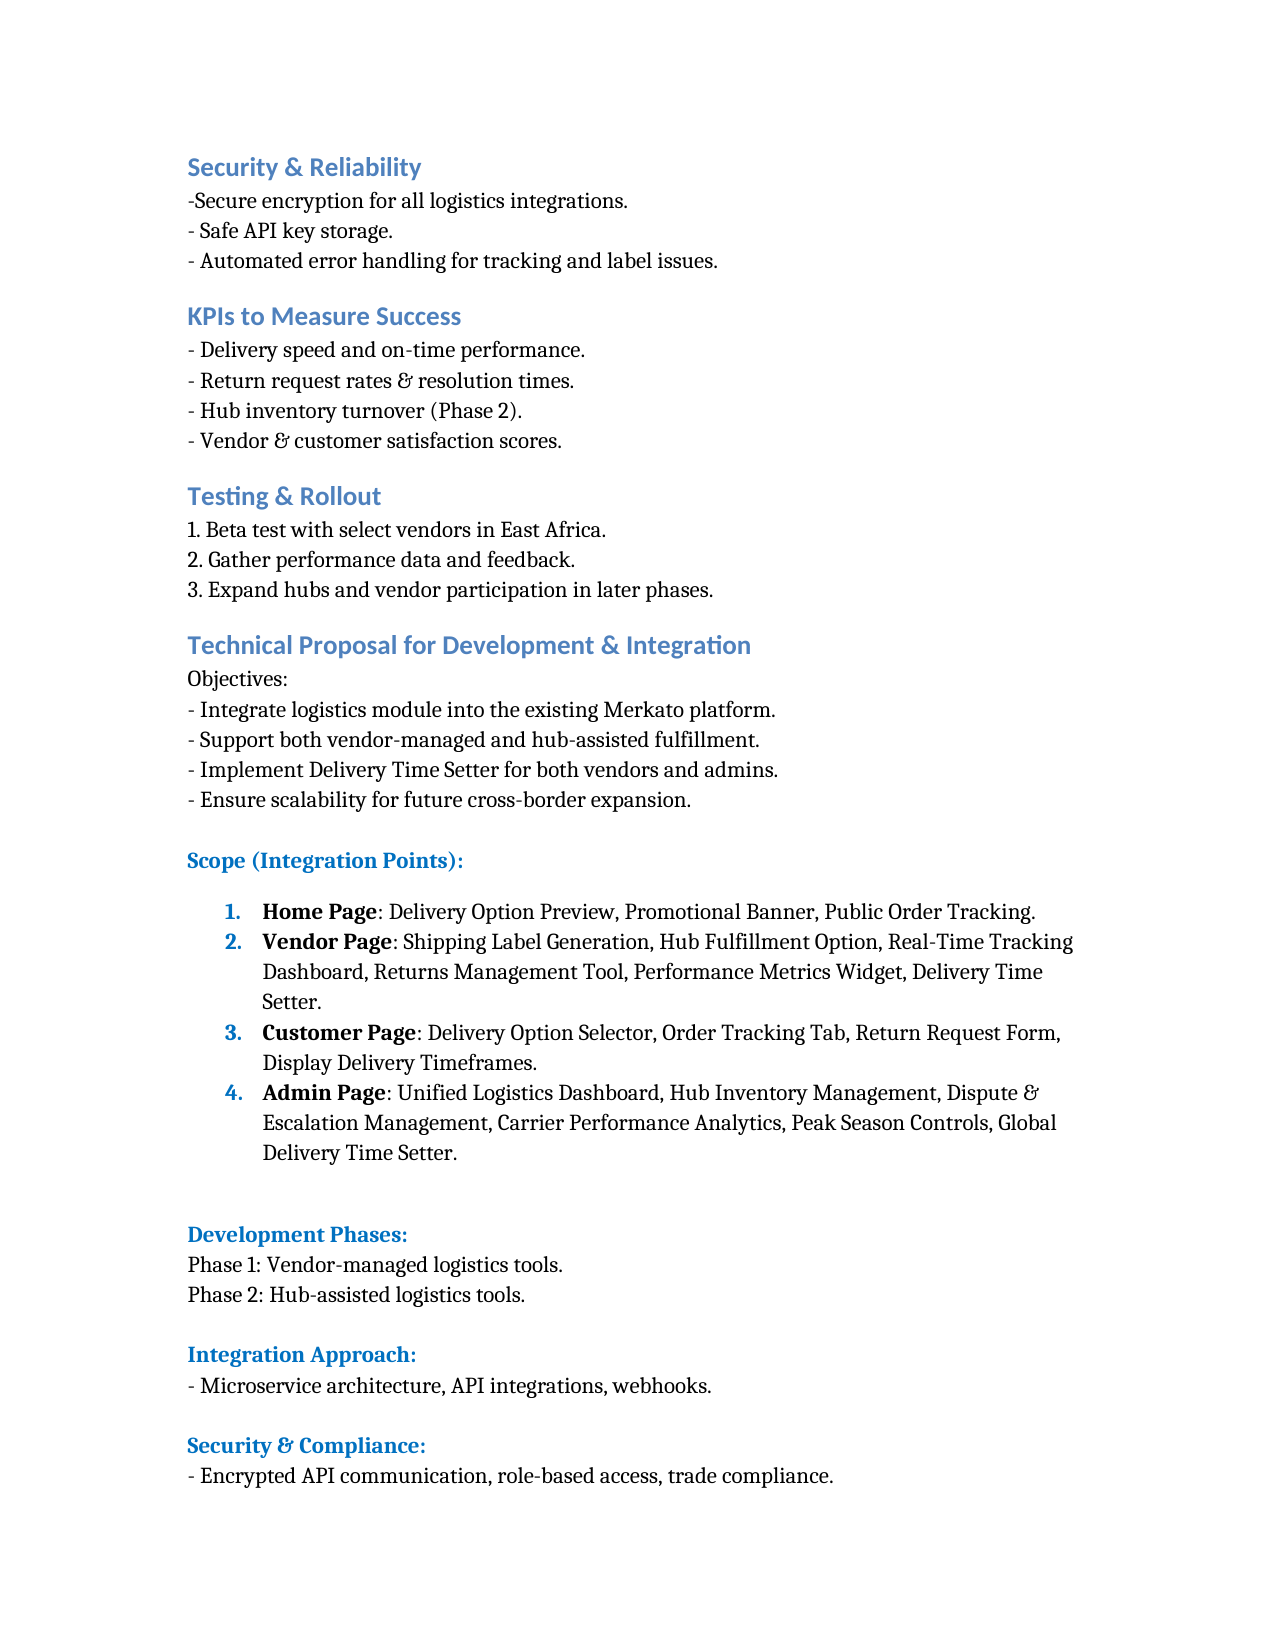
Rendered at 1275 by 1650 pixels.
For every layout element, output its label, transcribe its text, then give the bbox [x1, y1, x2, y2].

subtitle KPIs to Measure Success [187, 299, 1087, 332]
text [187, 1221, 1087, 1489]
text - Delivery speed and on-time performance. - Return request rates & resolution times. - Hub inventory turnover (Phase 2). - Vendor & customer satisfaction scores. [187, 337, 1087, 454]
list Customer Page: Delivery Option Selector, Order Tracking Tab, Return Request Form, Display Delivery Timeframes. [225, 1019, 1087, 1076]
text 1. Beta test with select vendors in East Africa. 2. Gather performance data and feedback. 3. Expand hubs and vendor participation in later phases. [187, 517, 1087, 604]
text -Secure encryption for all logistics integrations. - Safe API key storage. - Automated error handling for tracking and label issues. [187, 188, 1087, 275]
subtitle Testing & Rollout [187, 479, 1087, 512]
list Admin Page: Unified Logistics Dashboard, Hub Inventory Management, Dispute & Escalation Management, Carrier Performance Analytics, Peak Season Controls, Global Delivery Time Setter. [225, 1080, 1087, 1167]
subtitle Security & Reliability [187, 150, 1087, 183]
subtitle Technical Proposal for Development & Integration [187, 628, 1087, 661]
list Vendor Page: Shipping Label Generation, Hub Fulfillment Option, Real-Time Tracking Dashboard, Returns Management Tool, Performance Metrics Widget, Delivery Time Setter. [225, 929, 1087, 1016]
list Home Page: Delivery Option Preview, Promotional Banner, Public Order Tracking. [225, 898, 1087, 925]
text Objectives: - Integrate logistics module into the existing Merkato platform. - Support both vendor-managed and hub-assisted fulfillment. - Implement Delivery Time Setter for both vendors and admins. - Ensure scalability for future cross-border expansion. Scope (Integration Points): [187, 666, 1087, 874]
